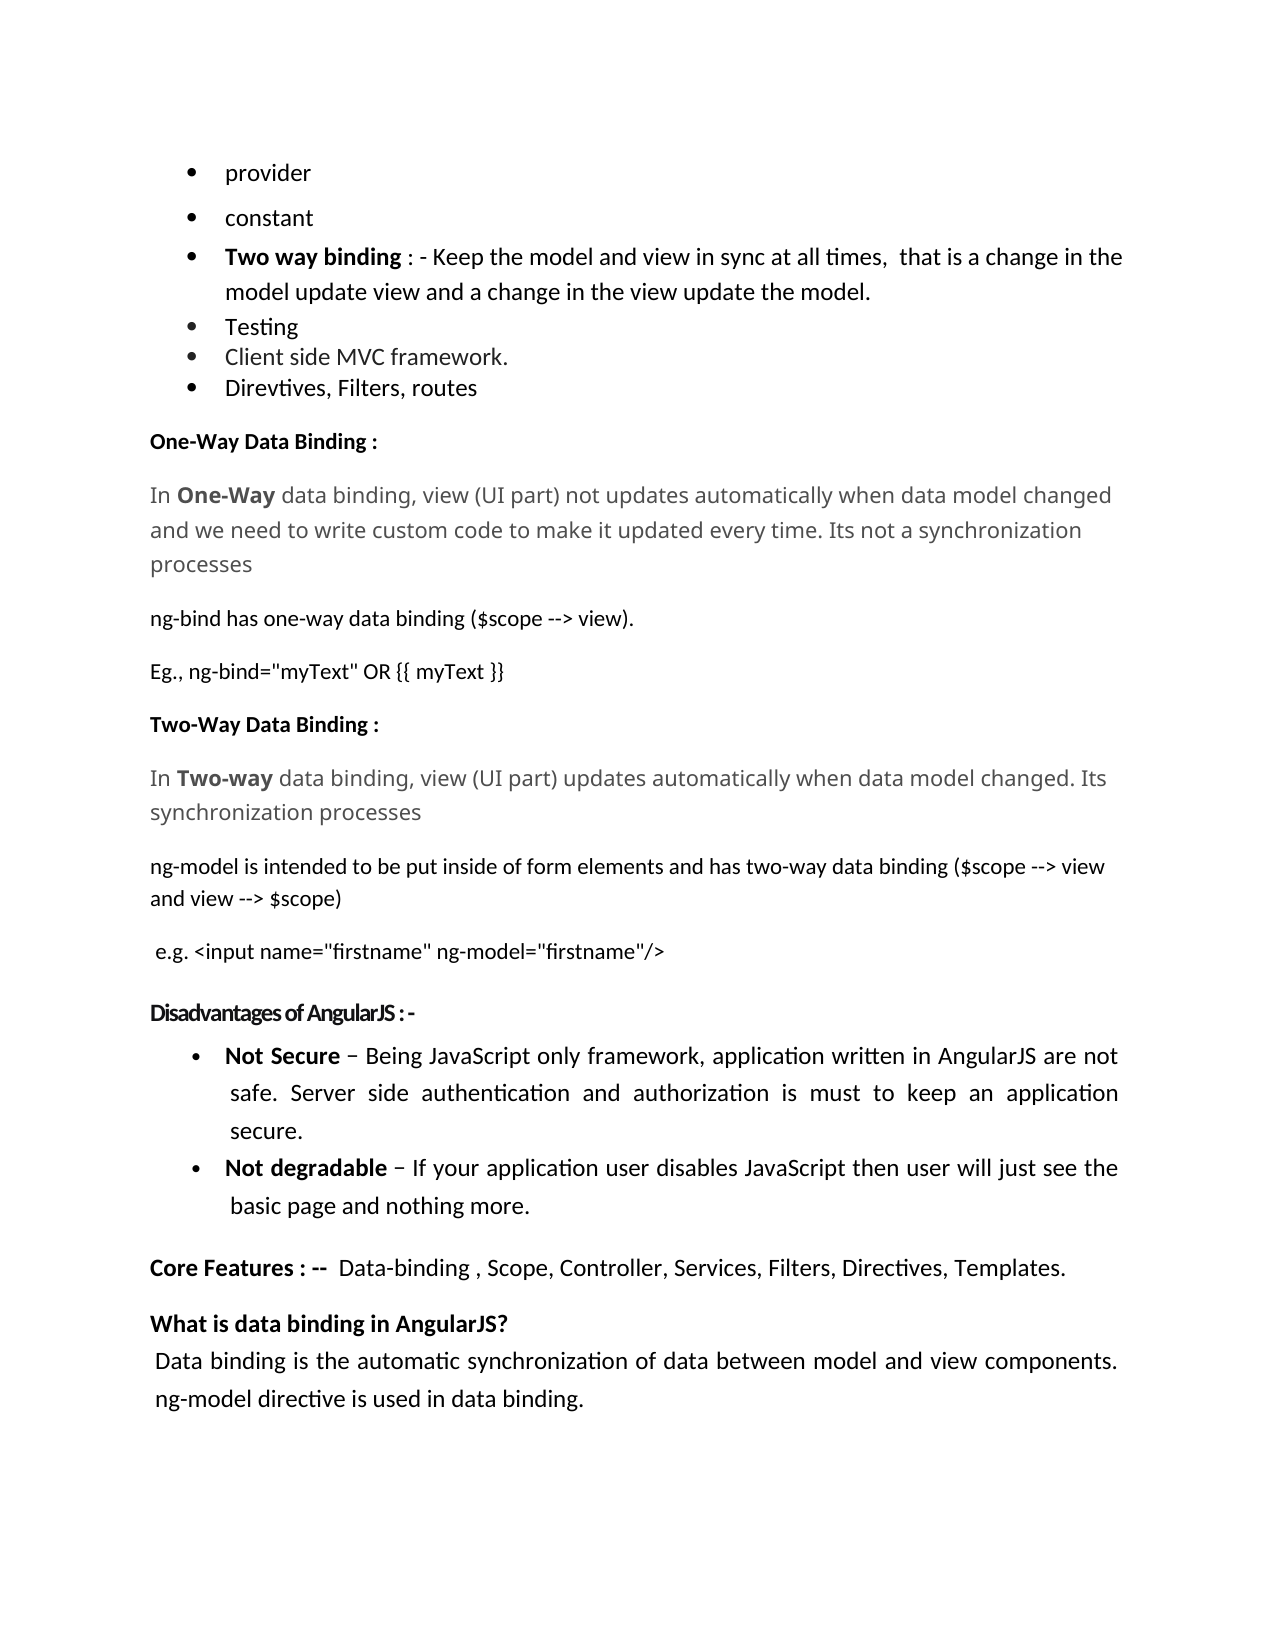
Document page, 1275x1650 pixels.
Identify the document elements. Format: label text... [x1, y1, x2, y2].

text In Two-way data binding, view (UI part) updates automatically when data model changed. Its synchronization processes [150, 763, 1125, 827]
list Testing [187, 311, 1125, 341]
list provider [187, 150, 1125, 187]
text Core Features : -- Data-binding , Scope, Controller, Services, Filters, Directives, Templates. [150, 1245, 1120, 1283]
text Data binding is the automatic synchronization of data between model and view components. ng-model directive is used in data binding. [155, 1338, 1120, 1413]
text Eg., ng-bind="myText" OR {{ myText }} [150, 657, 1125, 685]
list Client side MVC framework. [187, 341, 1125, 372]
subtitle Disadvantages of AngularJS : - [150, 990, 1120, 1028]
list Not degradable − If your application user disables JavaScript then user will just see the basic page and nothing more. [192, 1145, 1120, 1220]
list Direvtives, Filters, routes [187, 372, 1125, 402]
text ng-bind has one-way data binding ($scope --> view). [150, 604, 1125, 632]
text e.g. <input name="firstname" ng-model="firstname"/> [150, 937, 1125, 965]
list constant [187, 195, 1125, 233]
list Two way binding : - Keep the model and view in sync at all times, that is a change in the model update view and a change in the view update the model. [187, 241, 1125, 306]
text In One-Way data binding, view (UI part) not updates automatically when data model changed and we need to write custom code to make it updated every time. Its not a synchronization processes [150, 481, 1125, 579]
text ng-model is intended to be put inside of form elements and has two-way data binding ($scope --> view and view --> $scope) [150, 852, 1125, 912]
text What is data binding in AngularJS? [150, 1308, 1125, 1338]
text One-Way Data Binding : [150, 427, 1125, 456]
list Not Secure − Being JavaScript only framework, application written in AngularJS are not safe. Server side authentication and authorization is must to keep an application secure. [192, 1033, 1120, 1145]
text Two-Way Data Binding : [150, 710, 1125, 738]
